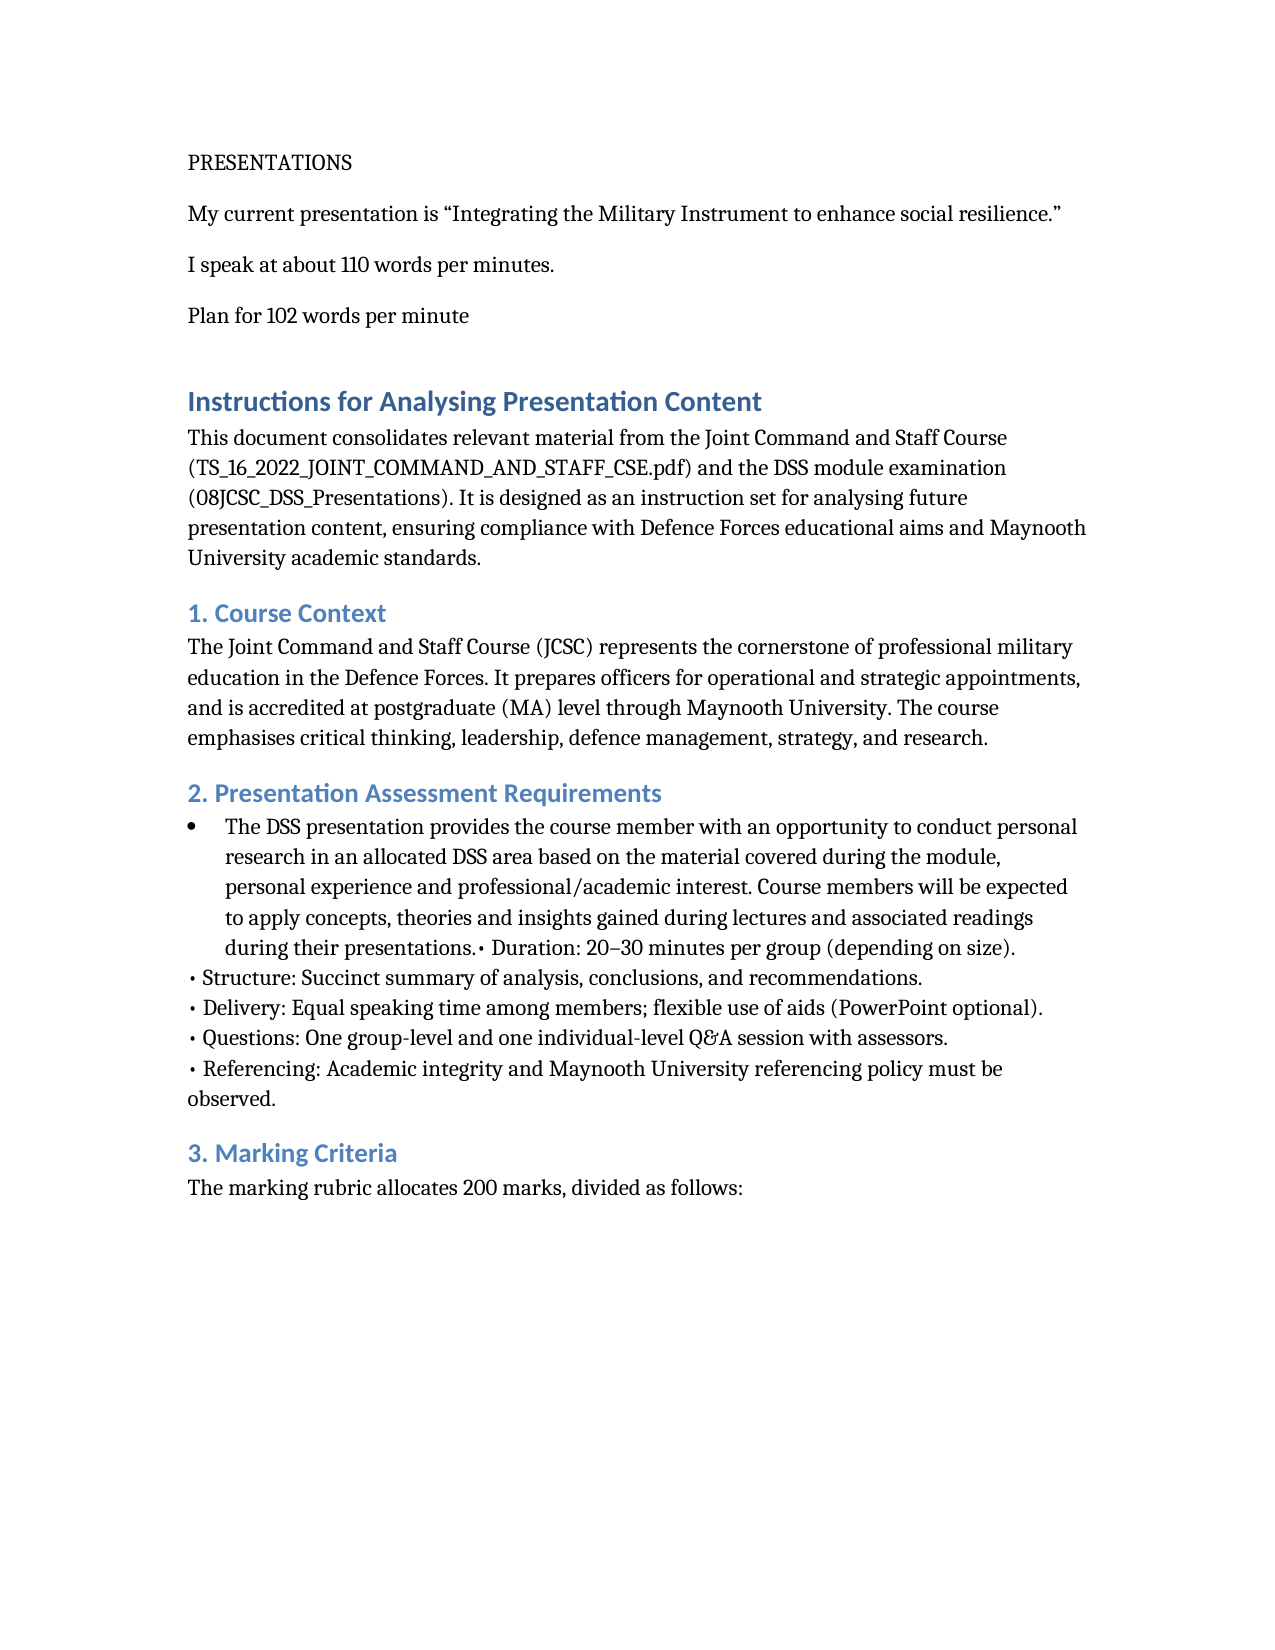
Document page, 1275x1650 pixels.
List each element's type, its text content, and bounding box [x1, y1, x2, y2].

text Plan for 102 words per minute [187, 303, 1087, 329]
subtitle Instructions for Analysing Presentation Content [187, 383, 1087, 419]
text The marking rubric allocates 200 marks, divided as follows: [187, 1174, 1087, 1201]
text My current presentation is “Integrating the Military Instrument to enhance social resilience.” [187, 201, 1087, 227]
subtitle 3. Marking Criteria [187, 1137, 1087, 1169]
subtitle 1. Course Context [187, 596, 1087, 629]
list • Delivery: Equal speaking time among members; flexible use of aids (PowerPoint optional). [187, 995, 1087, 1021]
text I speak at about 110 words per minutes. [187, 252, 1087, 278]
text PRESENTATIONS [187, 150, 1087, 176]
list • Referencing: Academic integrity and Maynooth University referencing policy must be observed. [187, 1055, 1087, 1112]
text This document consolidates relevant material from the Joint Command and Staff Course (TS_16_2022_JOINT_COMMAND_AND_STAFF_CSE.pdf) and the DSS module examination (08JCSC_DSS_Presentations). It is designed as an instruction set for analysing future presentation content, ensuring compliance with Defence Forces educational aims and Maynooth University academic standards. [187, 424, 1087, 571]
text The Joint Command and Staff Course (JCSC) represents the cornerstone of professional military education in the Defence Forces. It prepares officers for operational and strategic appointments, and is accredited at postgraduate (MA) level through Maynooth University. The course emphasises critical thinking, leadership, defence management, strategy, and research. [187, 634, 1087, 751]
list • Questions: One group-level and one individual-level Q&A session with assessors. [187, 1025, 1087, 1051]
subtitle 2. Presentation Assessment Requirements [187, 776, 1087, 809]
list • Structure: Succinct summary of analysis, conclusions, and recommendations. [187, 965, 1087, 991]
list The DSS presentation provides the course member with an opportunity to conduct personal research in an allocated DSS area based on the material covered during the module, personal experience and professional/academic interest. Course members will be expected to apply concepts, theories and insights gained during lectures and associated readings during their presentations.• Duration: 20–30 minutes per group (depending on size). [187, 814, 1087, 961]
